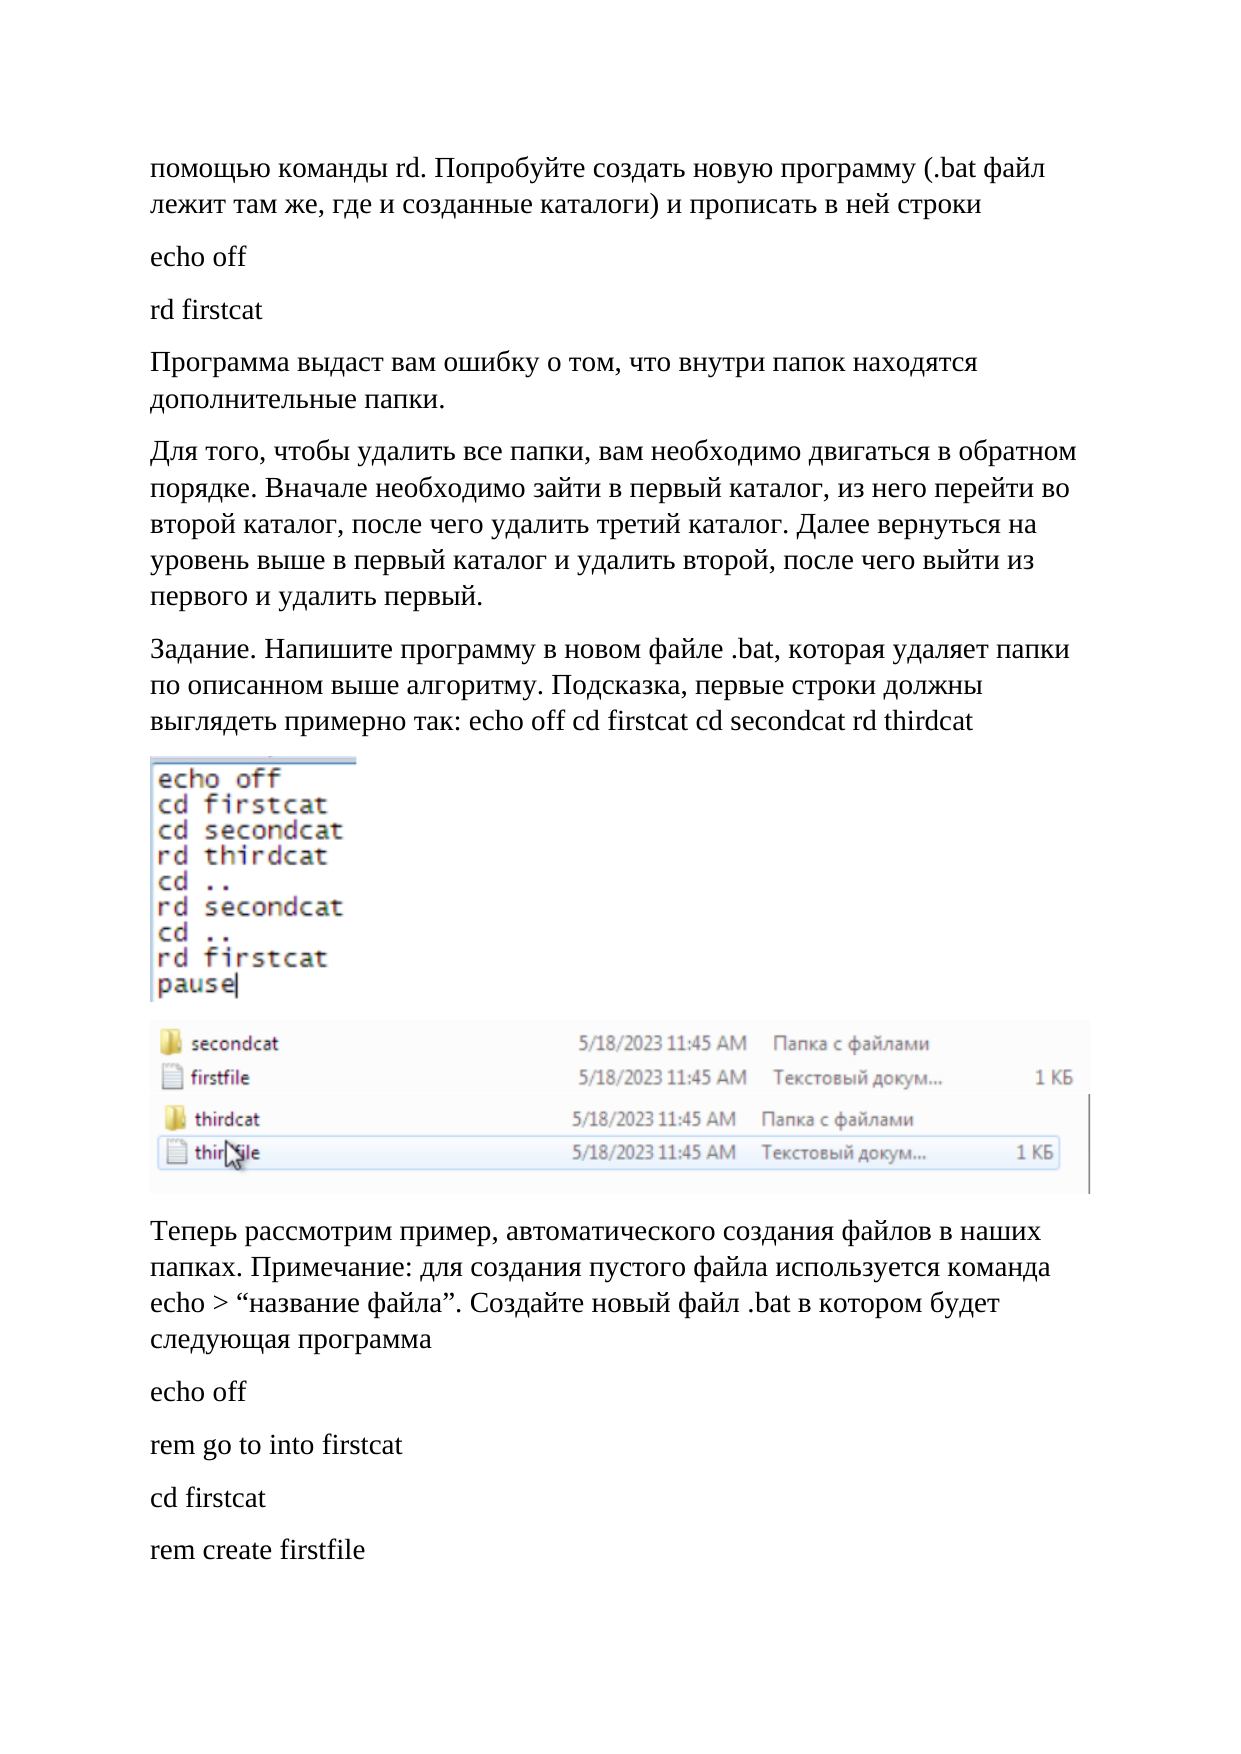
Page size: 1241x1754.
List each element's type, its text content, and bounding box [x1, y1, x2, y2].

text rem create firstfile [150, 1532, 1090, 1566]
text rem go to into firstcat [150, 1427, 1090, 1460]
text Задание. Напишите программу в новом файле .bat, которая удаляет папки по описанном выше алгоритму. Подсказка, первые строки должны выглядеть примерно так: echo off cd firstcat cd secondcat rd thirdcat [150, 631, 1090, 737]
picture [150, 756, 357, 1002]
picture [150, 1094, 1091, 1194]
text cd firstcat [150, 1480, 1090, 1513]
text Теперь рассмотрим пример, автоматического создания файлов в наших папках. Примечание: для создания пустого файла используется команда echo > “название файла”. Создайте новый файл .bat в котором будет следующая программа [150, 1213, 1090, 1355]
text rd firstcat [150, 292, 1090, 325]
text Программа выдаст вам ошибку о том, что внутри папок находятся дополнительные папки. [150, 344, 1090, 414]
text Для того, чтобы удалить все папки, вам необходимо двигаться в обратном порядке. Вначале необходимо зайти в первый каталог, из него перейти во второй каталог, после чего удалить третий каталог. Далее вернуться на уровень выше в первый каталог и удалить второй, после чего выйти из первого и удалить первый. [150, 433, 1090, 612]
picture [150, 1020, 1091, 1093]
text echo off [150, 239, 1090, 272]
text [150, 150, 1090, 220]
text echo off [150, 1374, 1090, 1408]
